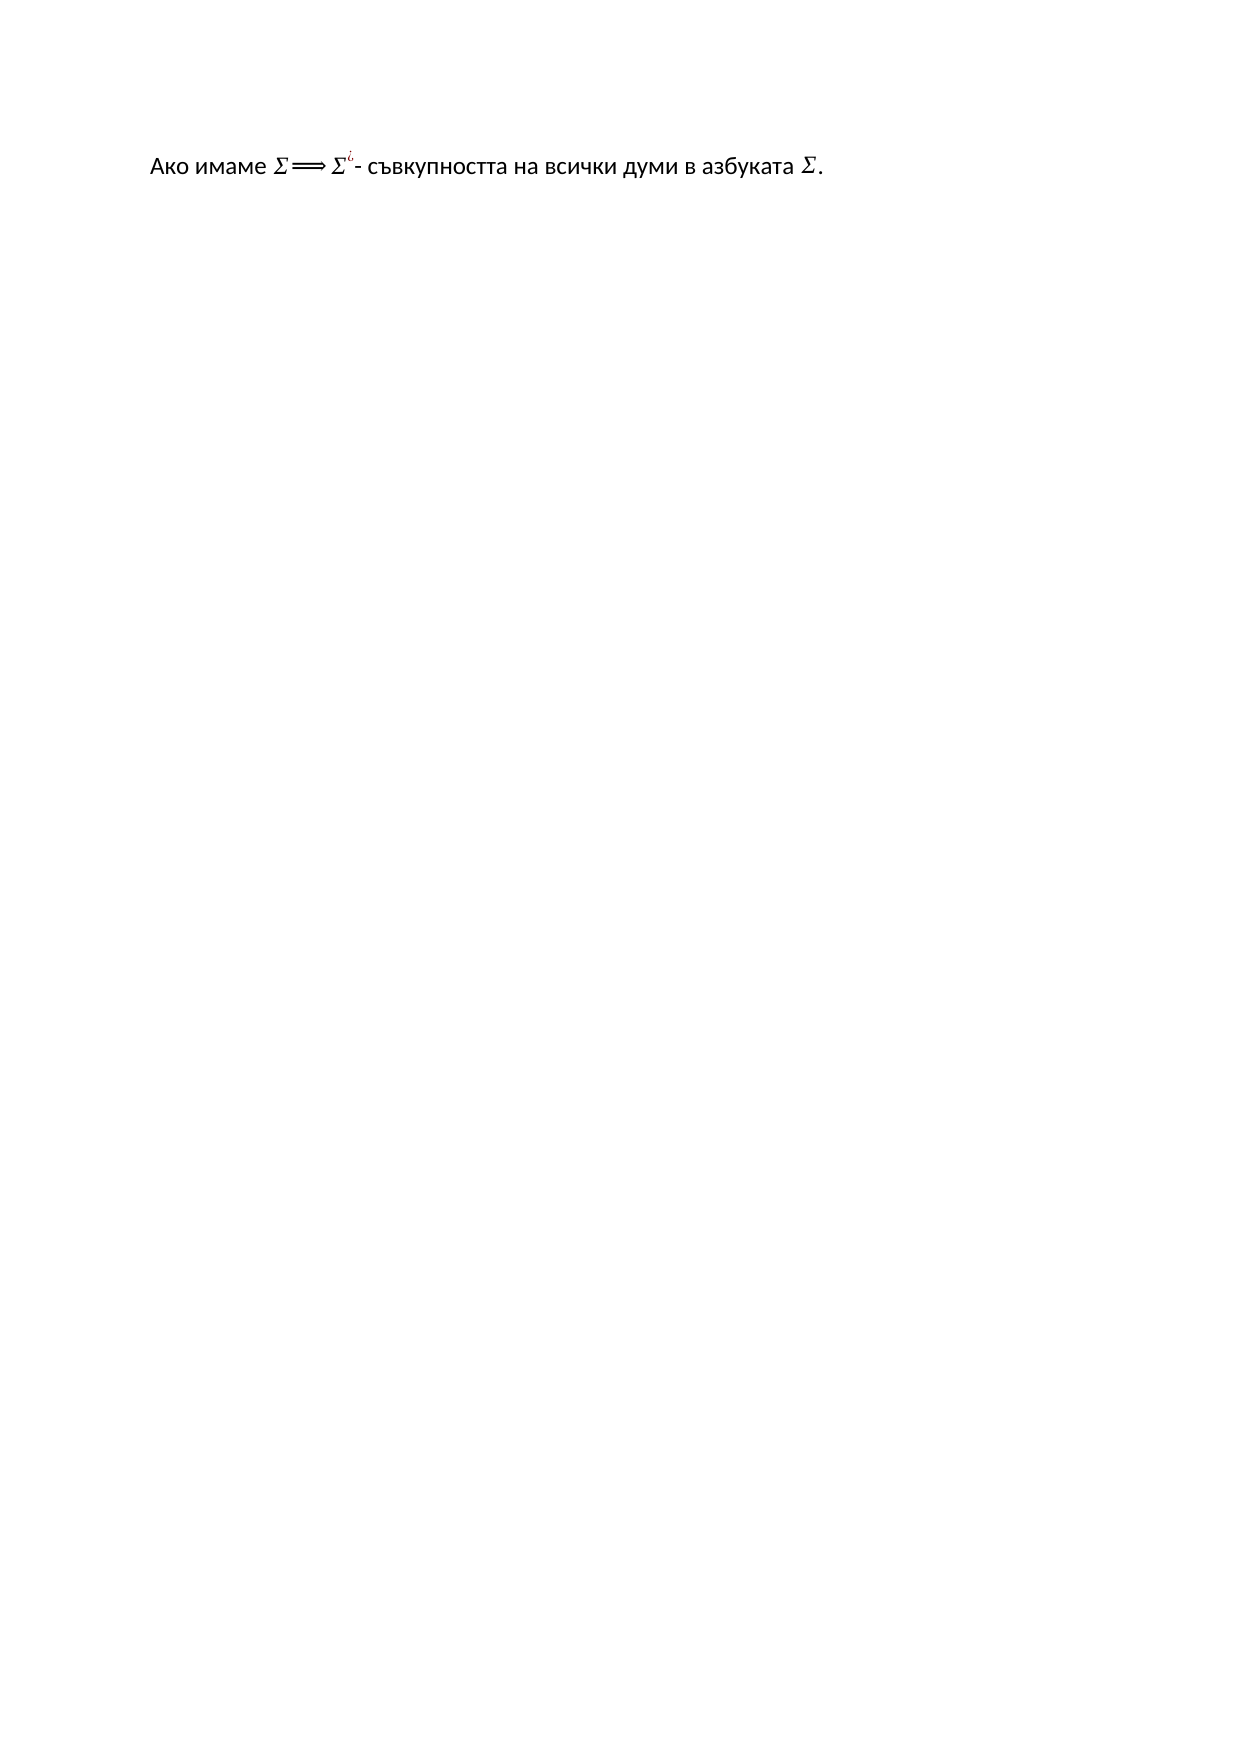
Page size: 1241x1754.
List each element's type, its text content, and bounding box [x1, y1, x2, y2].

text Ако имаме - съвкупността на всички думи в азбуката . [150, 150, 1090, 181]
